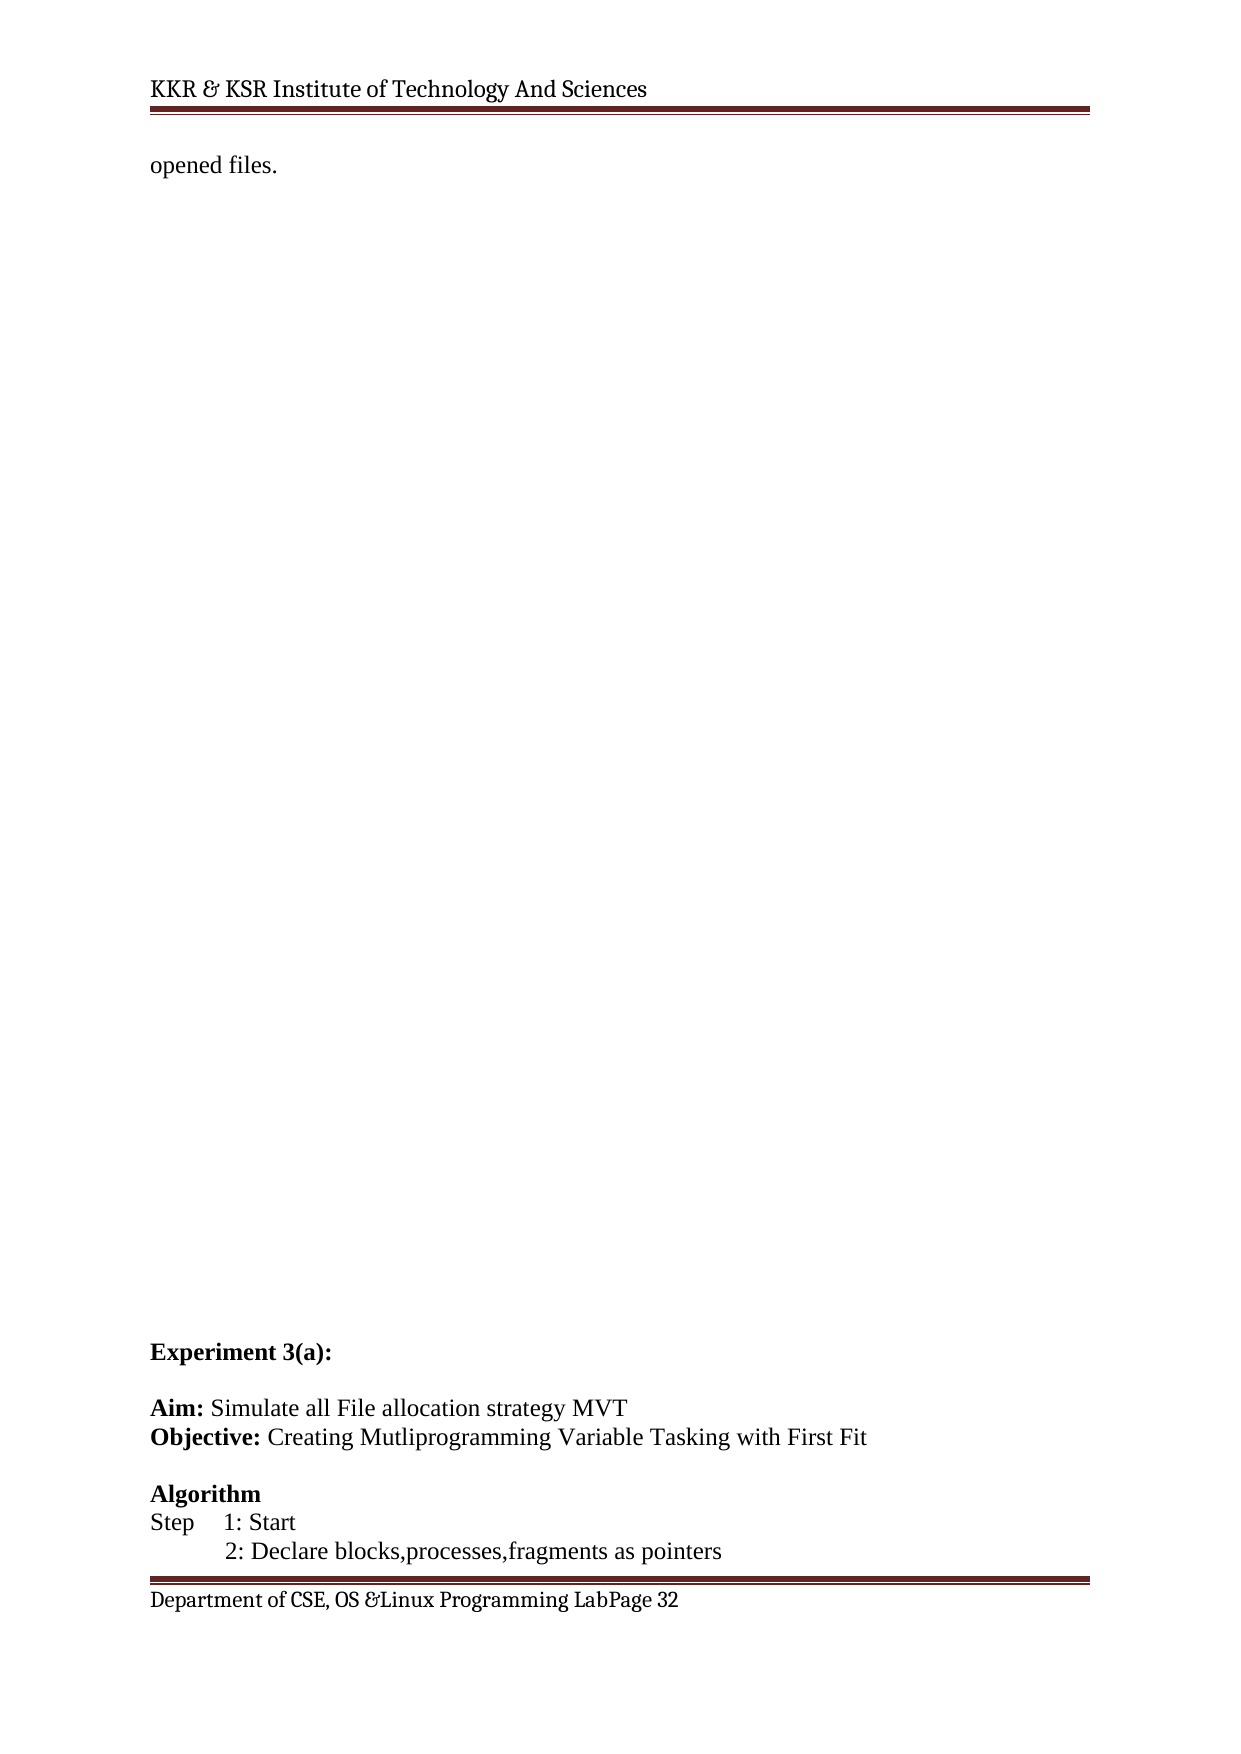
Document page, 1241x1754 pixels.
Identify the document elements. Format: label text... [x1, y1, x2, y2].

text Experiment 3(a): [150, 1337, 1090, 1366]
text Algorithm [150, 1479, 1090, 1508]
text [150, 150, 1090, 179]
text 2: Declare blocks,processes,fragments as pointers [225, 1536, 1090, 1564]
text Aim: Simulate all File allocation strategy MVT [150, 1393, 1090, 1422]
text Step 1: Start [150, 1508, 1090, 1536]
text Objective: Creating Mutliprogramming Variable Tasking with First Fit [150, 1422, 1090, 1451]
